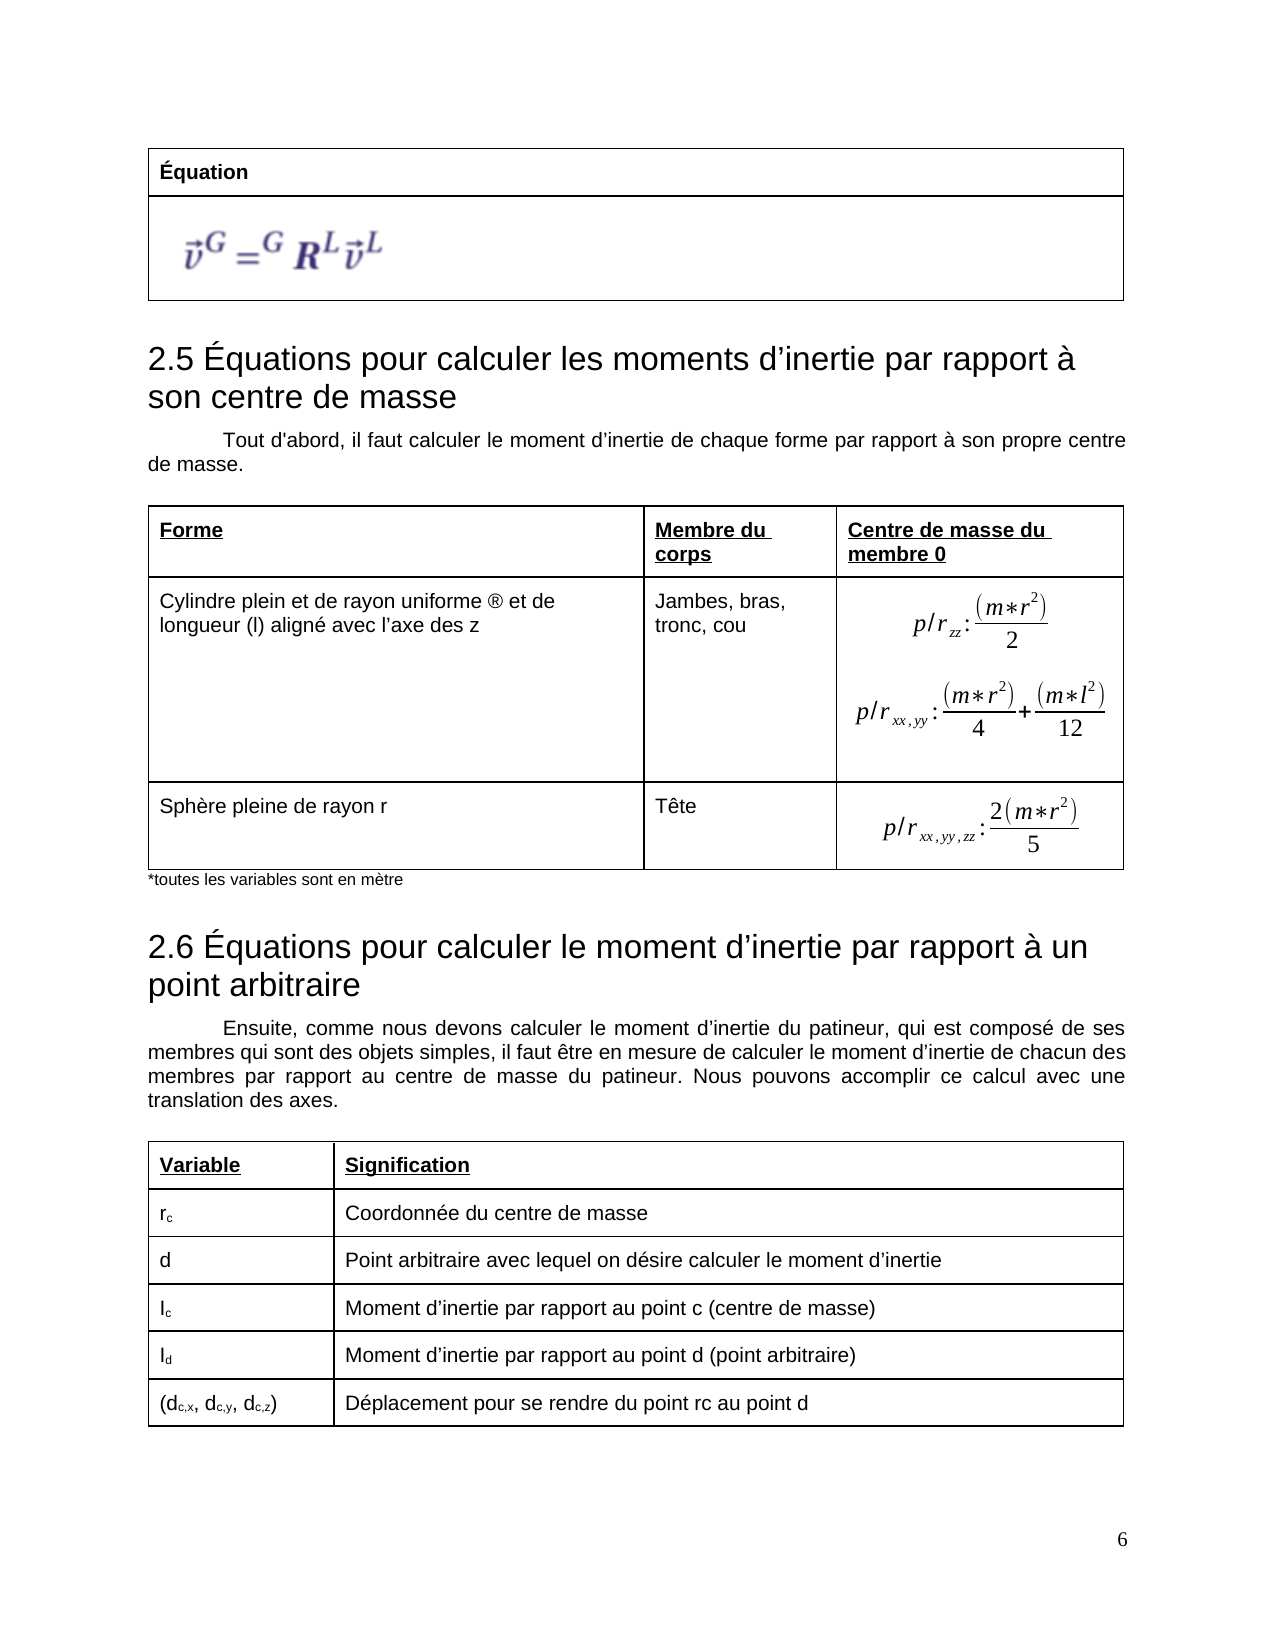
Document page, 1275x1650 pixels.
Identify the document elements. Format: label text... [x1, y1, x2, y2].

table_cell Tête [645, 783, 836, 869]
table_header Variable [149, 1142, 334, 1188]
table_cell Moment d’inertie par rapport au point c (centre de masse) [335, 1285, 1123, 1330]
table_cell Cylindre plein et de rayon uniforme ® et de longueur (l) aligné avec l’axe des z [149, 578, 643, 781]
table_header Équation [149, 149, 1123, 195]
table_header Membre du corps [645, 507, 836, 576]
table_header Centre de masse du membre 0 [837, 507, 1123, 576]
table_header Forme [149, 507, 643, 576]
table_cell Coordonnée du centre de masse [335, 1190, 1123, 1236]
table_cell [837, 783, 1123, 869]
table_cell [149, 197, 1123, 300]
table_cell Id [149, 1332, 333, 1378]
table_cell Moment d’inertie par rapport au point d (point arbitraire) [335, 1332, 1123, 1378]
table_cell rc [149, 1190, 333, 1236]
table_cell (dc,x, dc,y, dc,z) [149, 1380, 333, 1425]
table_cell d [149, 1237, 333, 1283]
picture [159, 207, 411, 289]
text Ensuite, comme nous devons calculer le moment d’inertie du patineur, qui est composé de ses membres qui sont des objets simples, il faut être en mesure de calculer le moment d’inertie de chacun des membres par rapport au centre de masse du patineur. Nous pouvons accomplir ce calcul avec une translation des axes. [148, 1016, 1127, 1112]
table_cell [837, 578, 1123, 781]
text 2.5 Équations pour calculer les moments d’inertie par rapport à son centre de masse [148, 339, 1127, 416]
text 2.6 Équations pour calculer le moment d’inertie par rapport à un point arbitraire [148, 927, 1127, 1004]
text Tout d'abord, il faut calculer le moment d’inertie de chaque forme par rapport à son propre centre de masse. [148, 428, 1127, 476]
table_cell Point arbitraire avec lequel on désire calculer le moment d’inertie [335, 1237, 1123, 1283]
table_cell Ic [149, 1285, 333, 1330]
table_cell Jambes, bras, tronc, cou [645, 578, 836, 781]
table_header Signification [335, 1142, 1123, 1188]
table_cell Déplacement pour se rendre du point rc au point d [335, 1380, 1123, 1425]
table_cell Sphère pleine de rayon r [149, 783, 643, 869]
text *toutes les variables sont en mètre [148, 870, 1127, 889]
